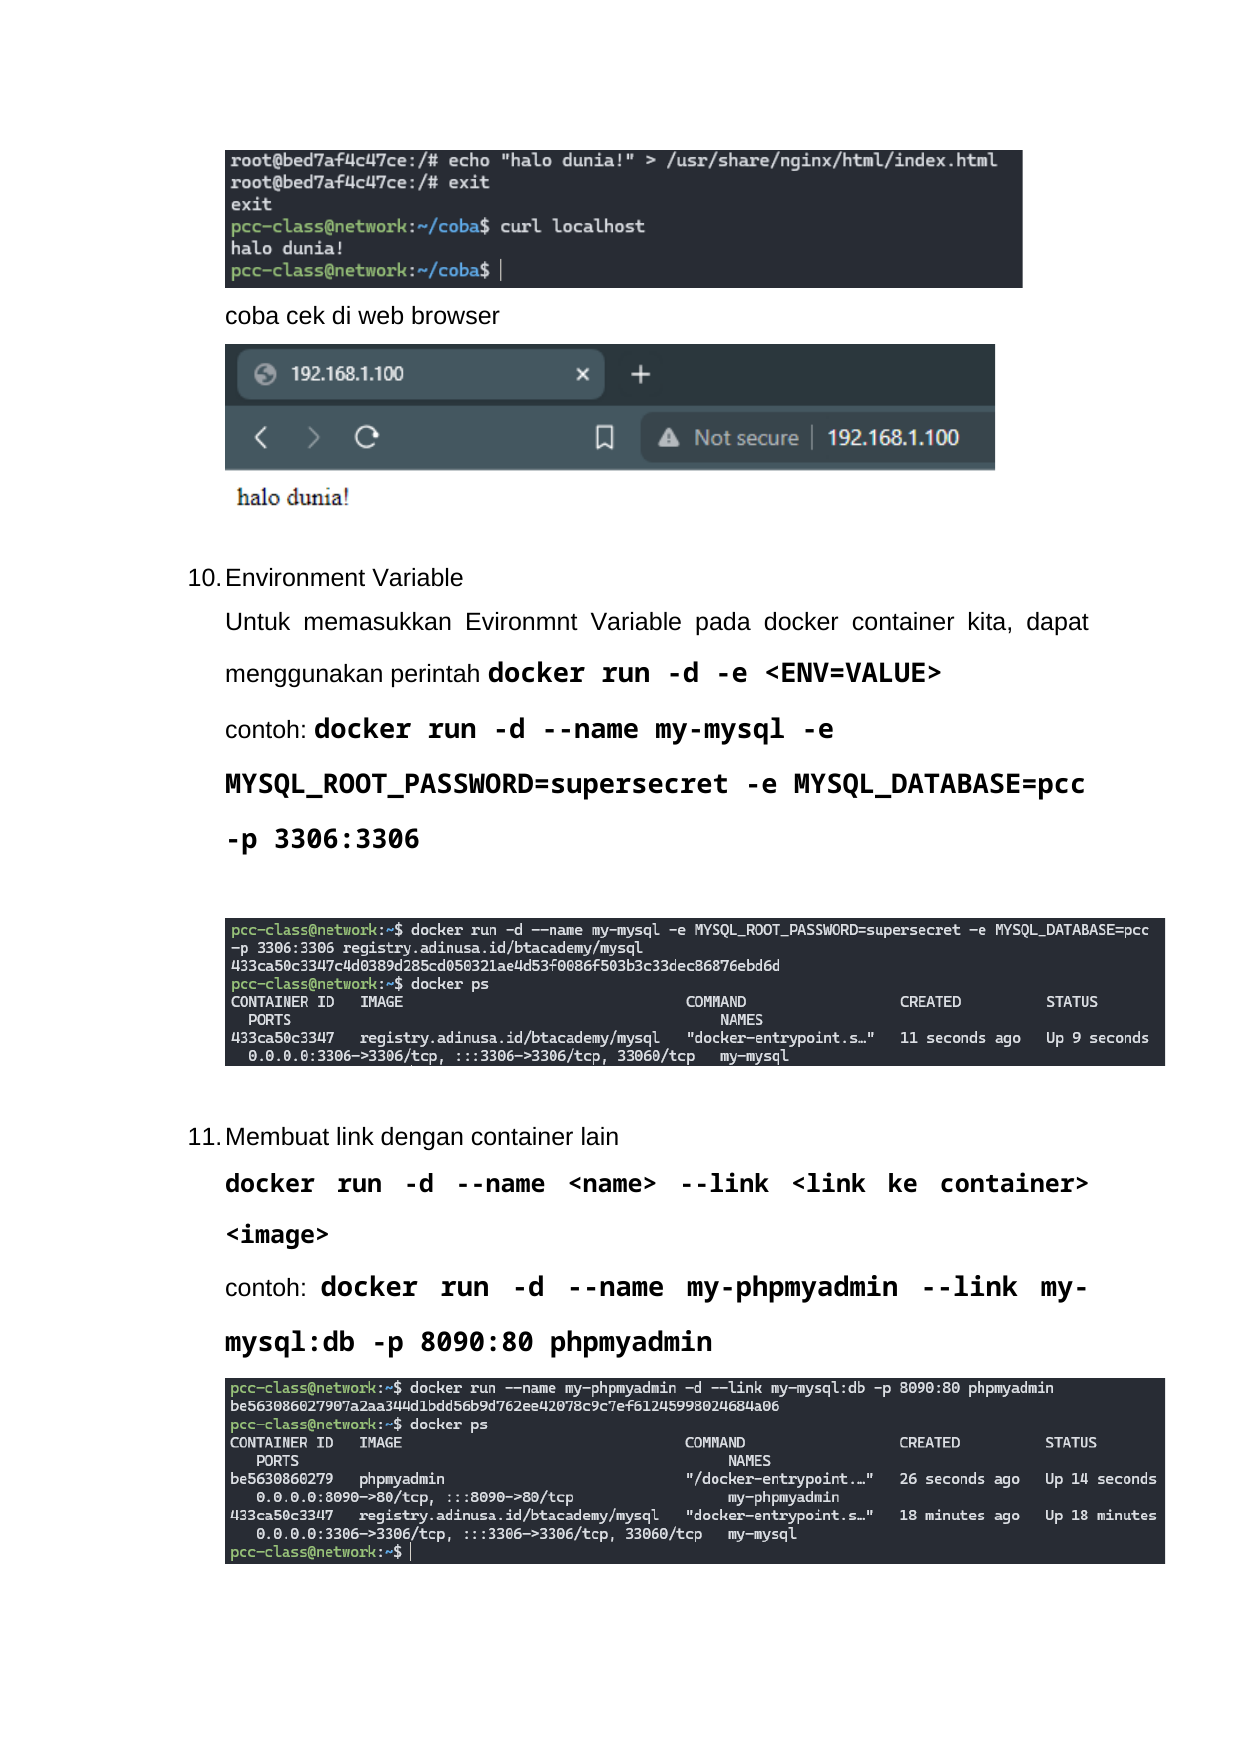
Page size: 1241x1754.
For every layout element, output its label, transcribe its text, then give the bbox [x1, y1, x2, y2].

picture [225, 918, 1166, 1066]
list Environment Variable [187, 563, 1090, 592]
text coba cek di web browser [225, 301, 1090, 330]
text contoh: docker run -d --name my-mysql -e MYSQL_ROOT_PASSWORD=supersecret -e MYSQL_DATABASE=pcc -p 3306:3306 [225, 709, 1090, 857]
text docker run -d --name <name> --link <link ke container> <image> [225, 1165, 1090, 1251]
picture [225, 1378, 1166, 1564]
text contoh: docker run -d --name my-phpmyadmin --link my-mysql:db -p 8090:80 phpmyadmin [225, 1267, 1090, 1360]
list Membuat link dengan container lain [187, 1122, 1090, 1151]
picture [225, 150, 1023, 288]
text Untuk memasukkan Evironmnt Variable pada docker container kita, dapat menggunakan perintah docker run -d -e <ENV=VALUE> [225, 607, 1090, 691]
picture [225, 344, 996, 551]
